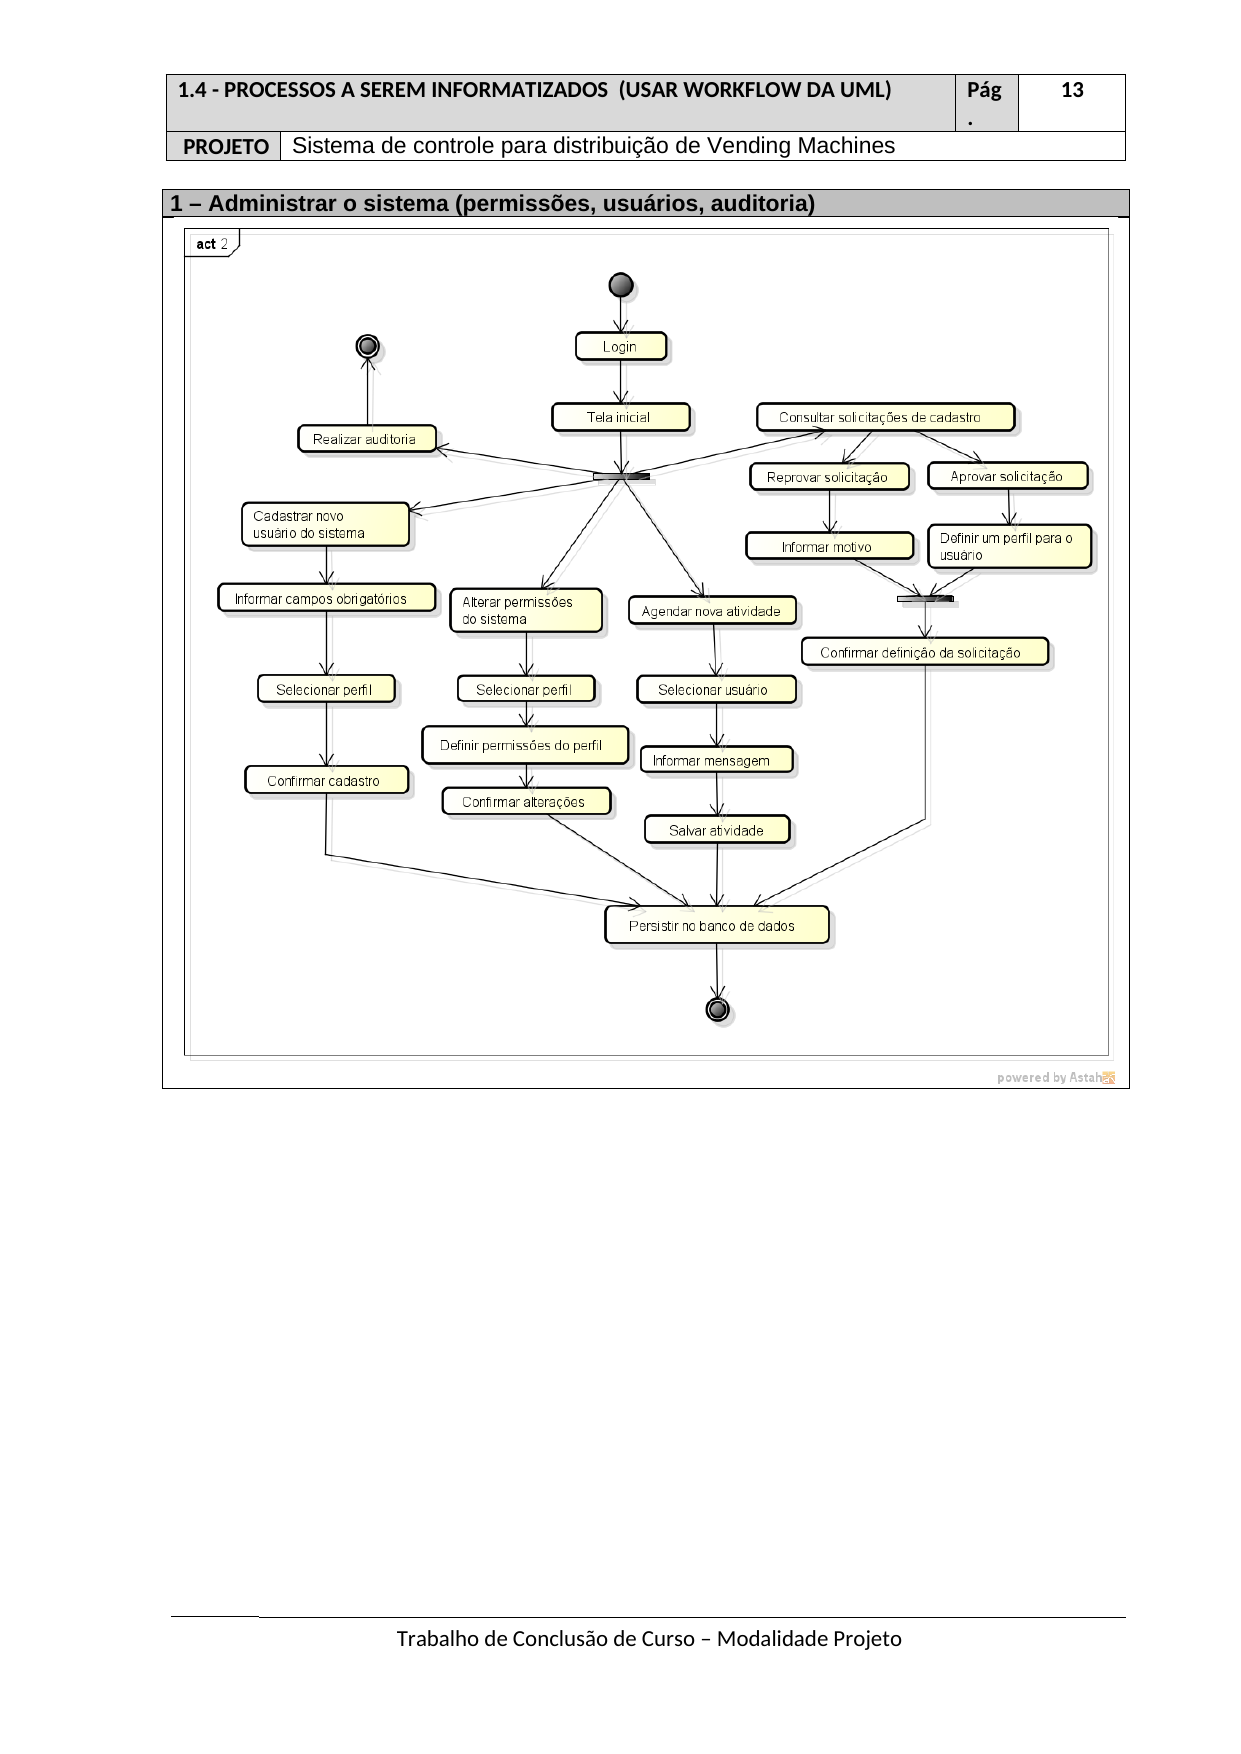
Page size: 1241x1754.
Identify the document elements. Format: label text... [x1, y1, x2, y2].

table_cell [1119, 218, 1129, 1087]
table_cell [163, 218, 173, 1087]
picture [173, 217, 1119, 1088]
table_header 1 – Administrar o sistema (permissões, usuários, auditoria) [163, 190, 1129, 216]
